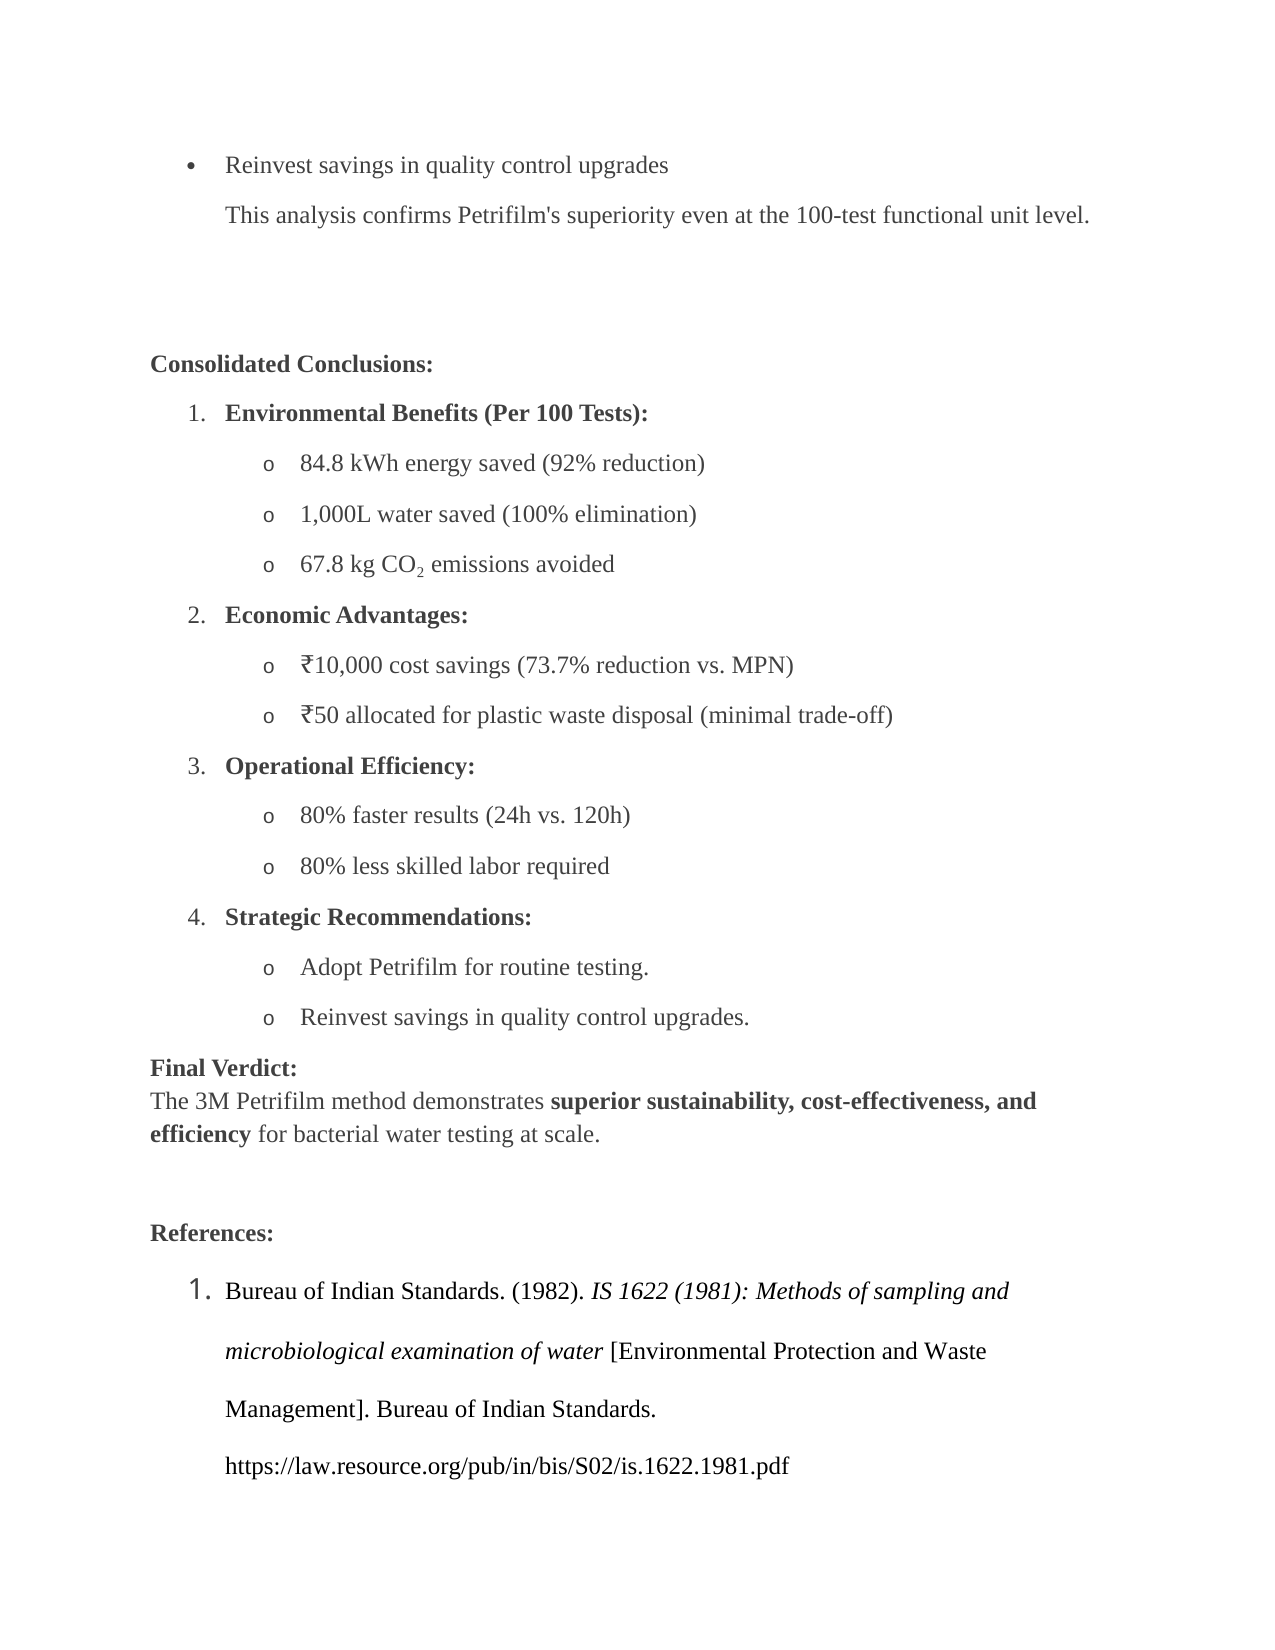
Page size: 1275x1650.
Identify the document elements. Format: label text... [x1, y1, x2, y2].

list Reinvest savings in quality control upgrades. [262, 1002, 1125, 1032]
list Economic Advantages: [187, 600, 1125, 629]
text This analysis confirms Petrifilm's superiority even at the 100-test functional unit level. [225, 200, 1125, 228]
list 80% less skilled labor required [262, 851, 1125, 881]
list Environmental Benefits (Per 100 Tests): [187, 398, 1125, 427]
list Reinvest savings in quality control upgrades [187, 150, 1125, 179]
list ₹10,000 cost savings (73.7% reduction vs. MPN) [262, 650, 1125, 679]
text Consolidated Conclusions: [150, 349, 1125, 377]
list Strategic Recommendations: [187, 902, 1125, 931]
list Operational Efficiency: [187, 751, 1125, 780]
text Final Verdict: The 3M Petrifilm method demonstrates superior sustainability, cost-effectiveness, and efficiency for bacterial water testing at scale. [150, 1053, 1125, 1148]
list Bureau of Indian Standards. (1982). IS 1622 (1981): Methods of sampling and microbiological examination of water [Environmental Protection and Waste Management]. Bureau of Indian Standards. https://law.resource.org/pub/in/bis/S02/is.1622.1981.pdf [187, 1268, 1125, 1480]
list 67.8 kg CO₂ emissions avoided [262, 549, 1125, 579]
list 84.8 kWh energy saved (92% reduction) [262, 448, 1125, 478]
list ₹50 allocated for plastic waste disposal (minimal trade-off) [262, 700, 1125, 730]
list 1,000L water saved (100% elimination) [262, 499, 1125, 528]
list Adopt Petrifilm for routine testing. [262, 952, 1125, 981]
text References: [150, 1218, 1125, 1247]
list 80% faster results (24h vs. 120h) [262, 801, 1125, 830]
